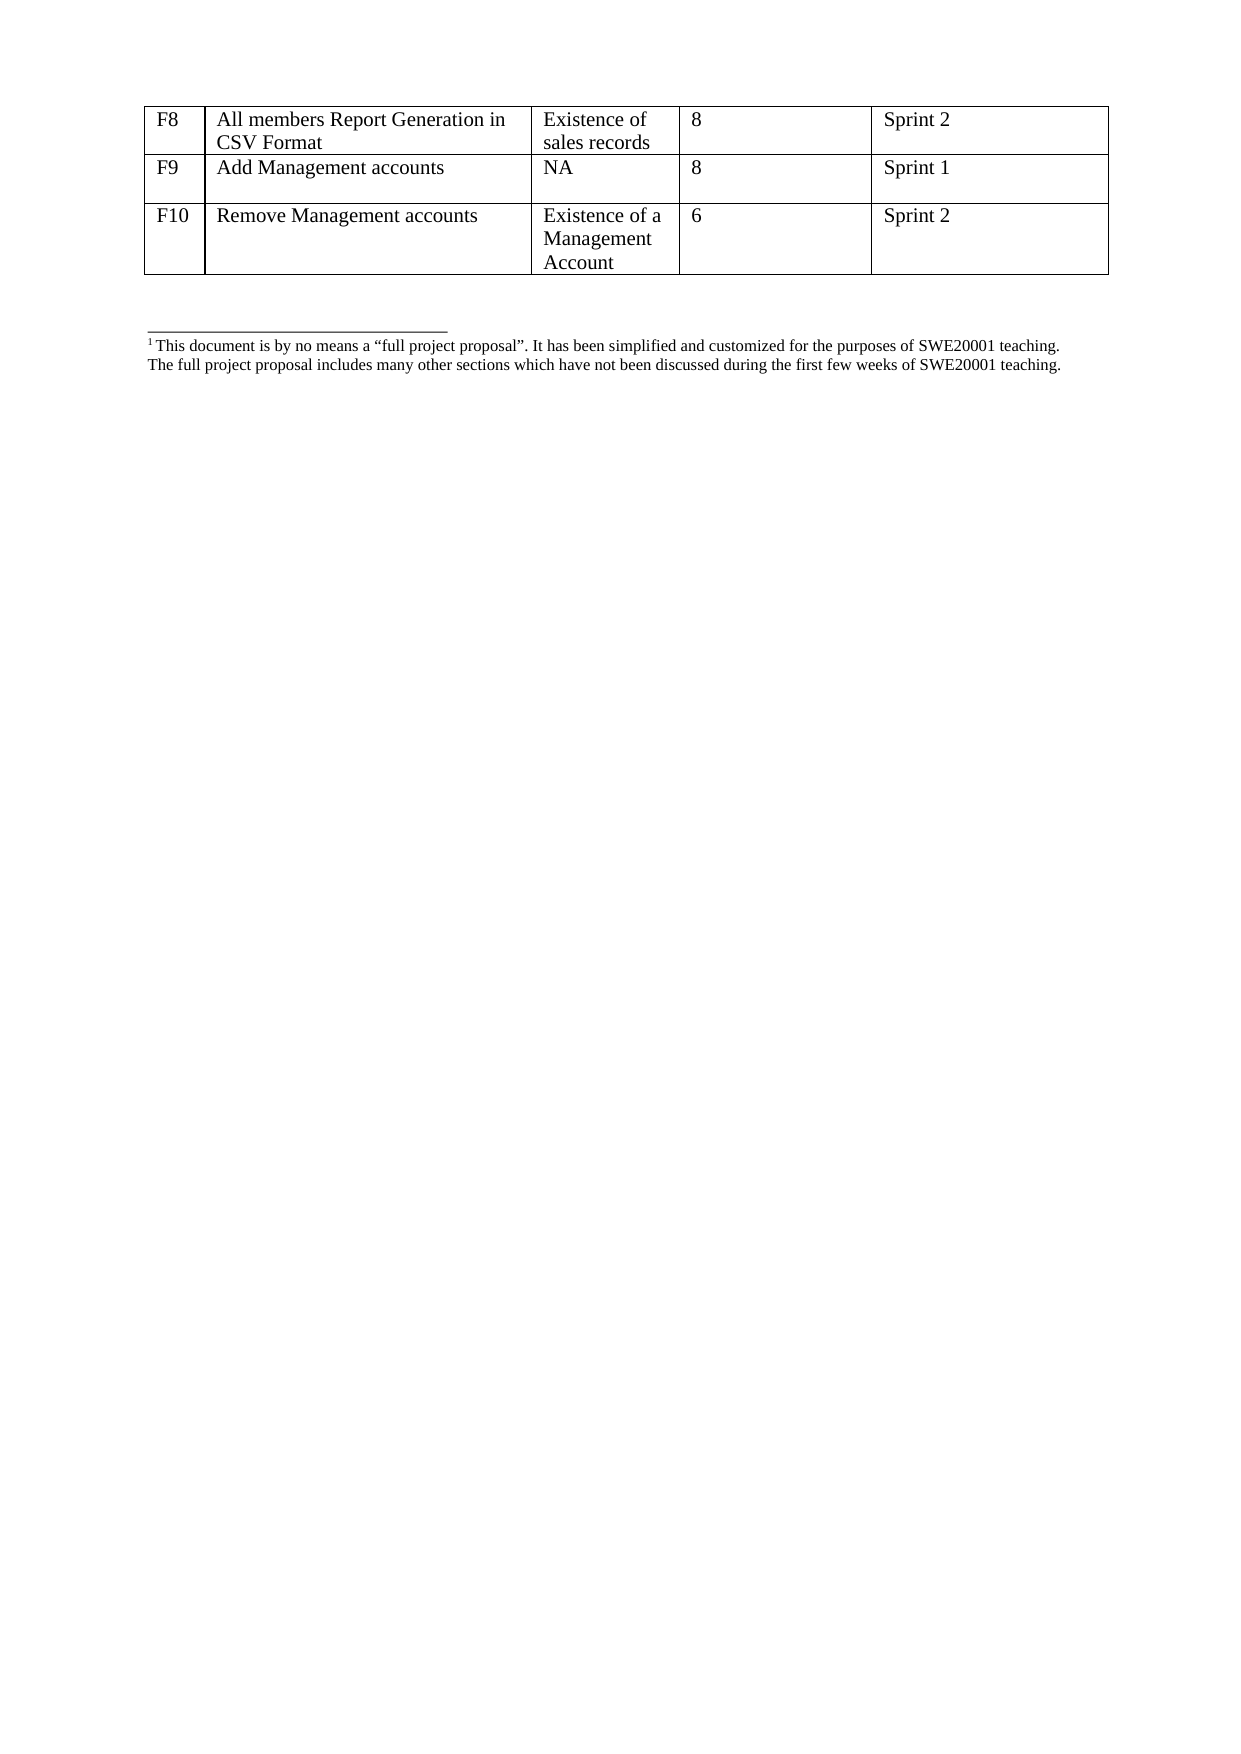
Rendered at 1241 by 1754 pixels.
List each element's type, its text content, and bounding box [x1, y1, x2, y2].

table_cell Sprint 2 [872, 204, 1108, 274]
table_cell F8 [145, 107, 204, 154]
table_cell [532, 107, 679, 154]
table_cell Sprint 2 [872, 107, 1108, 154]
table_cell 8 [680, 155, 871, 202]
table_cell Existence of a Management Account [532, 204, 679, 274]
table_cell Remove Management accounts [206, 204, 531, 274]
table_cell F10 [145, 204, 204, 274]
table_cell 6 [680, 204, 871, 274]
text 1 This document is by no means a “full project proposal”. It has been simplified and customized for the purposes of SWE20001 teaching. The full project proposal includes many other sections which have not been discussed during the first few weeks of SWE20001 teaching. [147, 336, 1064, 374]
table_cell Add Management accounts [206, 155, 531, 202]
table_cell 8 [680, 107, 871, 154]
table_cell F9 [145, 155, 204, 202]
table_cell NA [532, 155, 679, 202]
table_cell All members Report Generation in CSV Format [206, 107, 531, 154]
table_cell Sprint 1 [872, 155, 1108, 202]
